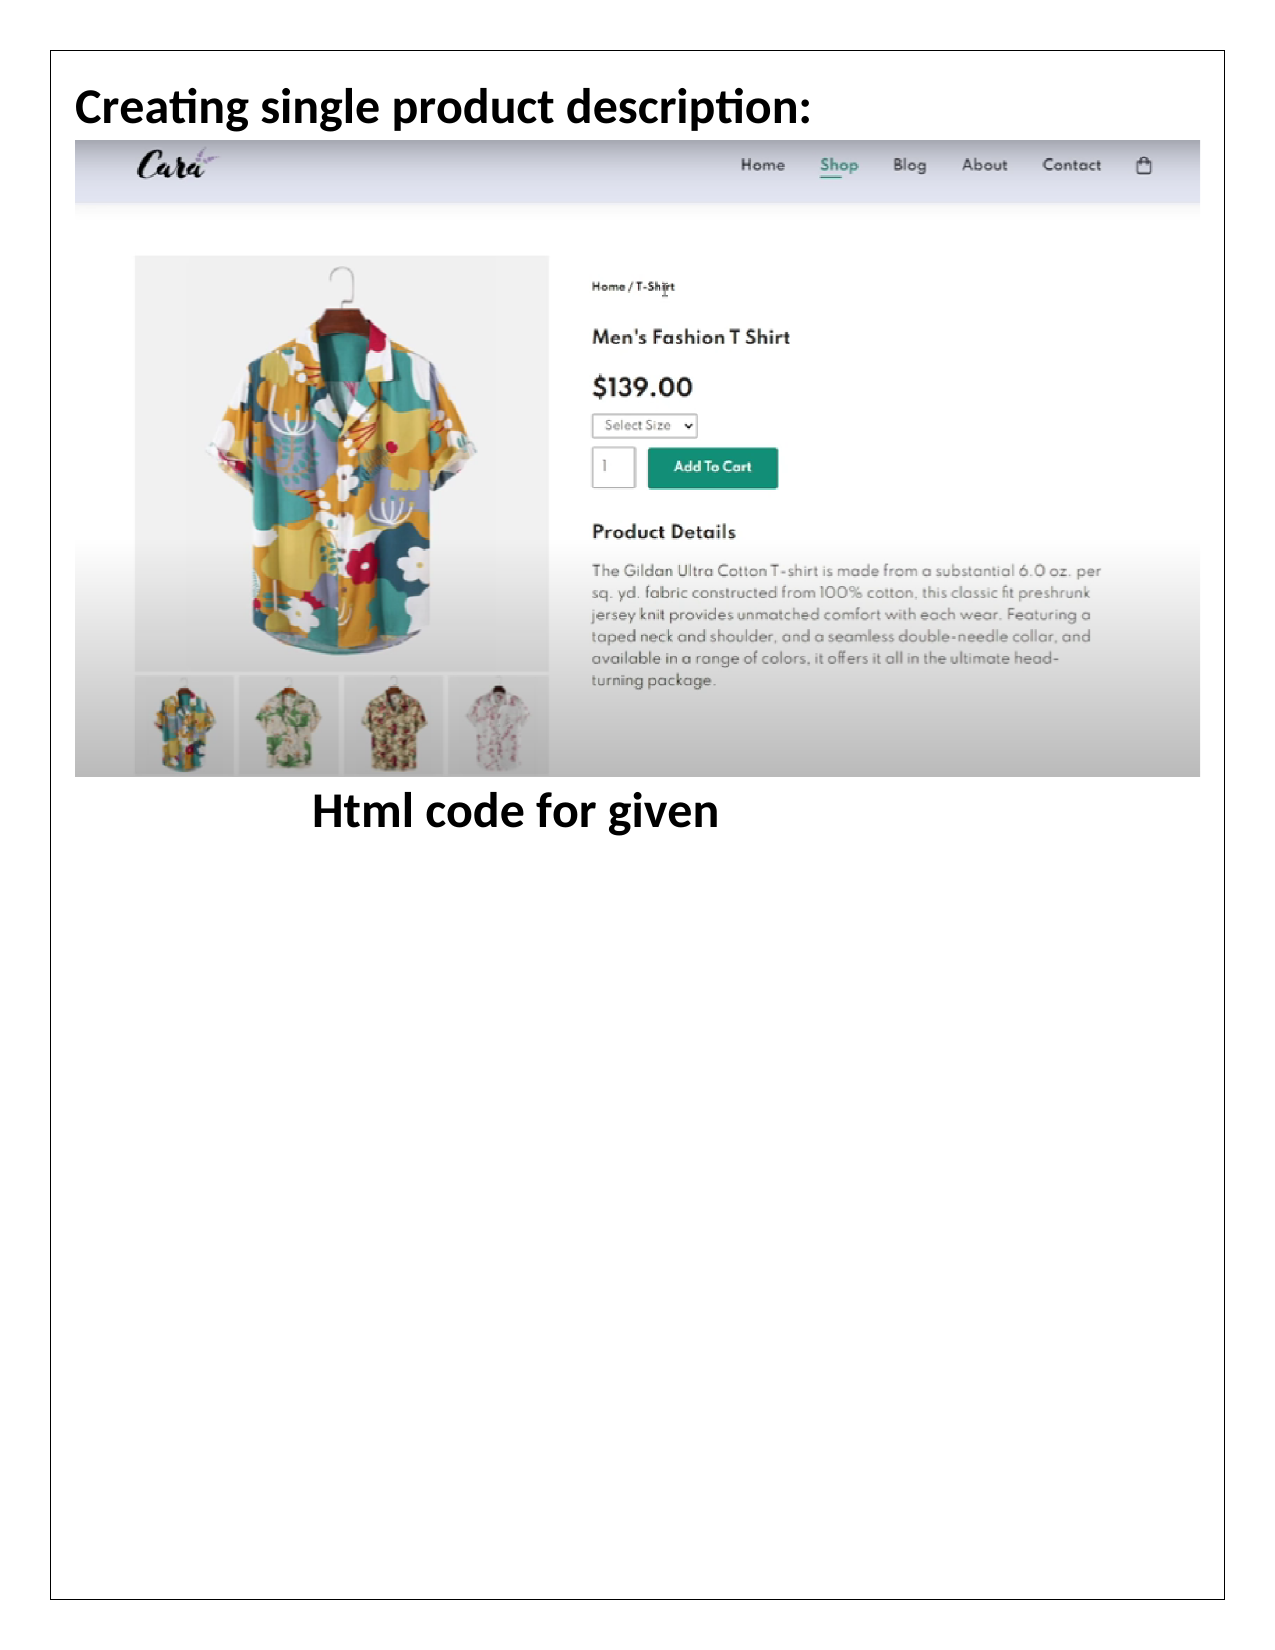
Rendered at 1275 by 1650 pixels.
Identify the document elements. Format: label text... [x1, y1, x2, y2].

text Html code for given [75, 779, 1200, 840]
picture [75, 140, 1200, 777]
text Creating single product description: [75, 75, 1200, 136]
